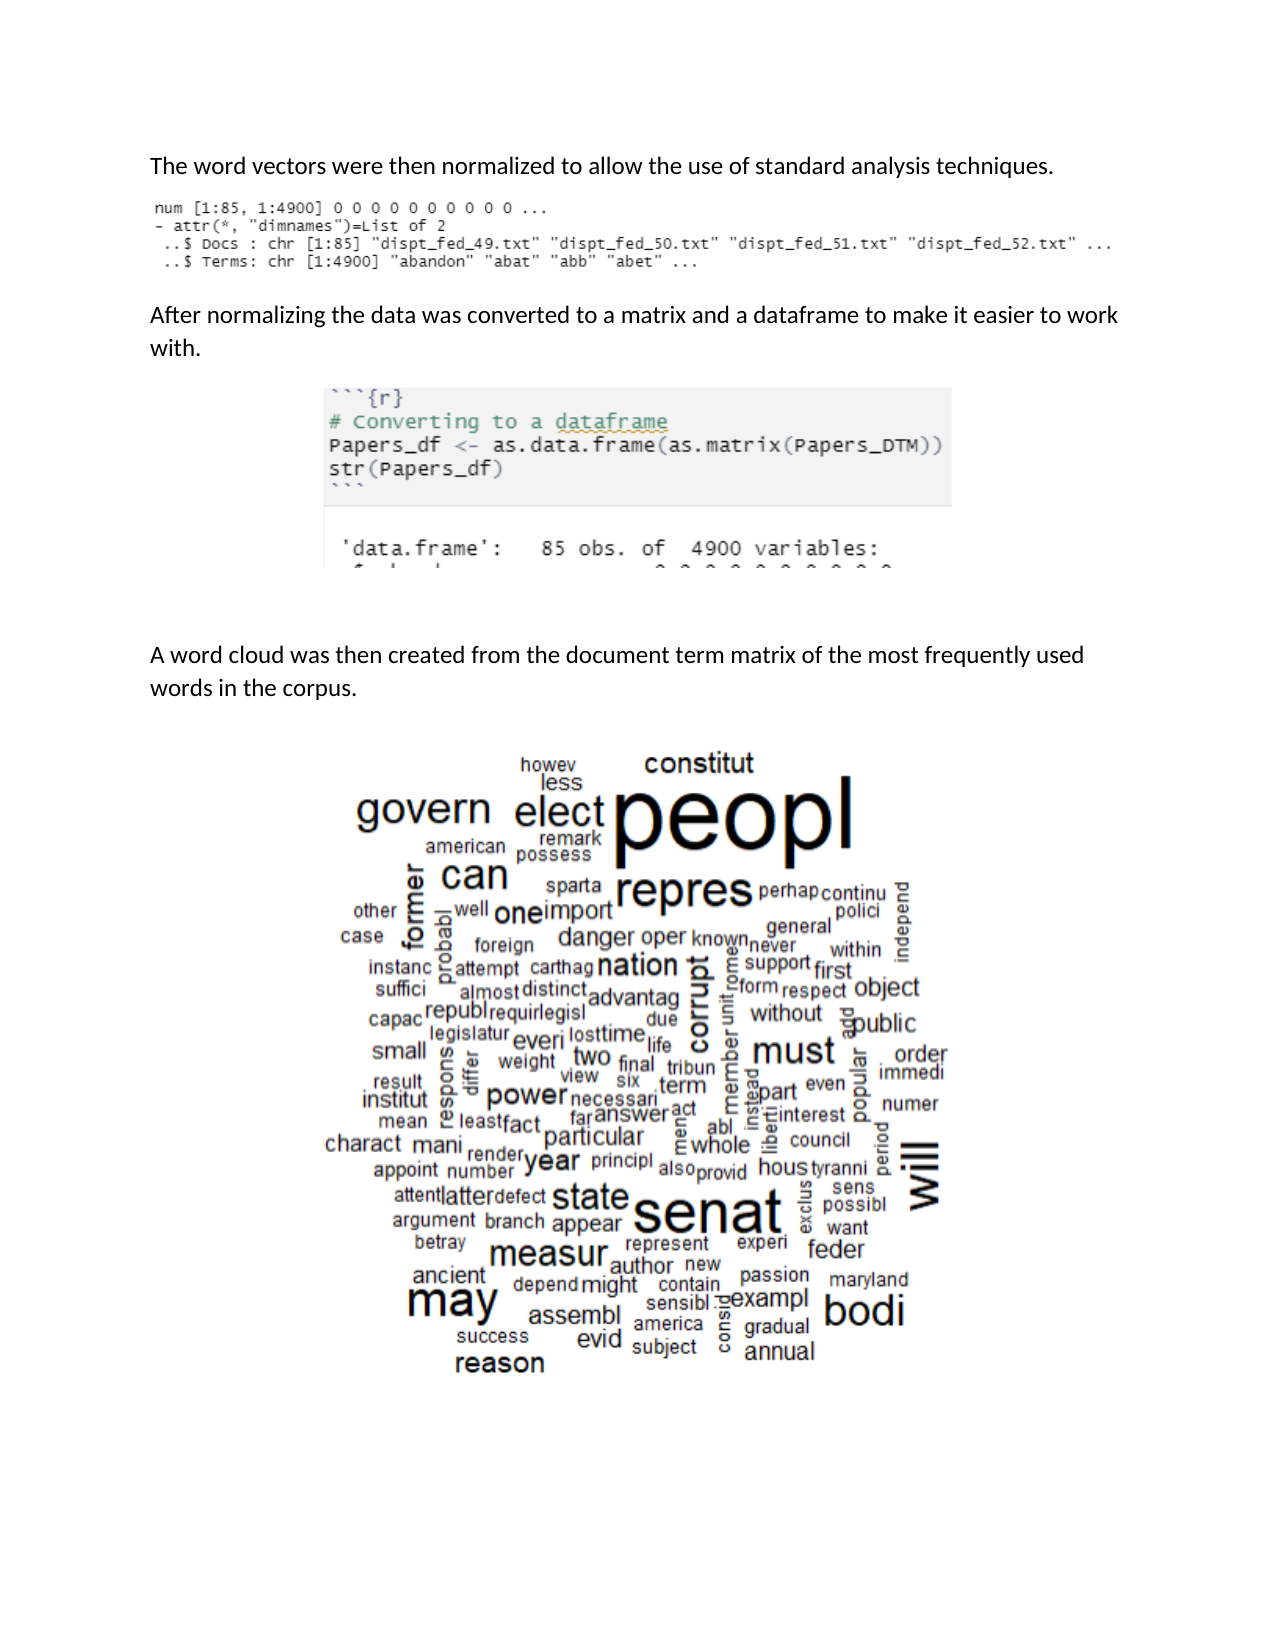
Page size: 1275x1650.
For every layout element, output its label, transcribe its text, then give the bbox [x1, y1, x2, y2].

picture [323, 380, 952, 568]
text After normalizing the data was converted to a matrix and a dataframe to make it easier to work with. [150, 299, 1125, 363]
picture [150, 199, 1125, 281]
picture [314, 723, 962, 1390]
text A word cloud was then created from the document term matrix of the most frequently used words in the corpus. [150, 639, 1125, 702]
text The word vectors were then normalized to allow the use of standard analysis techniques. [150, 150, 1125, 181]
